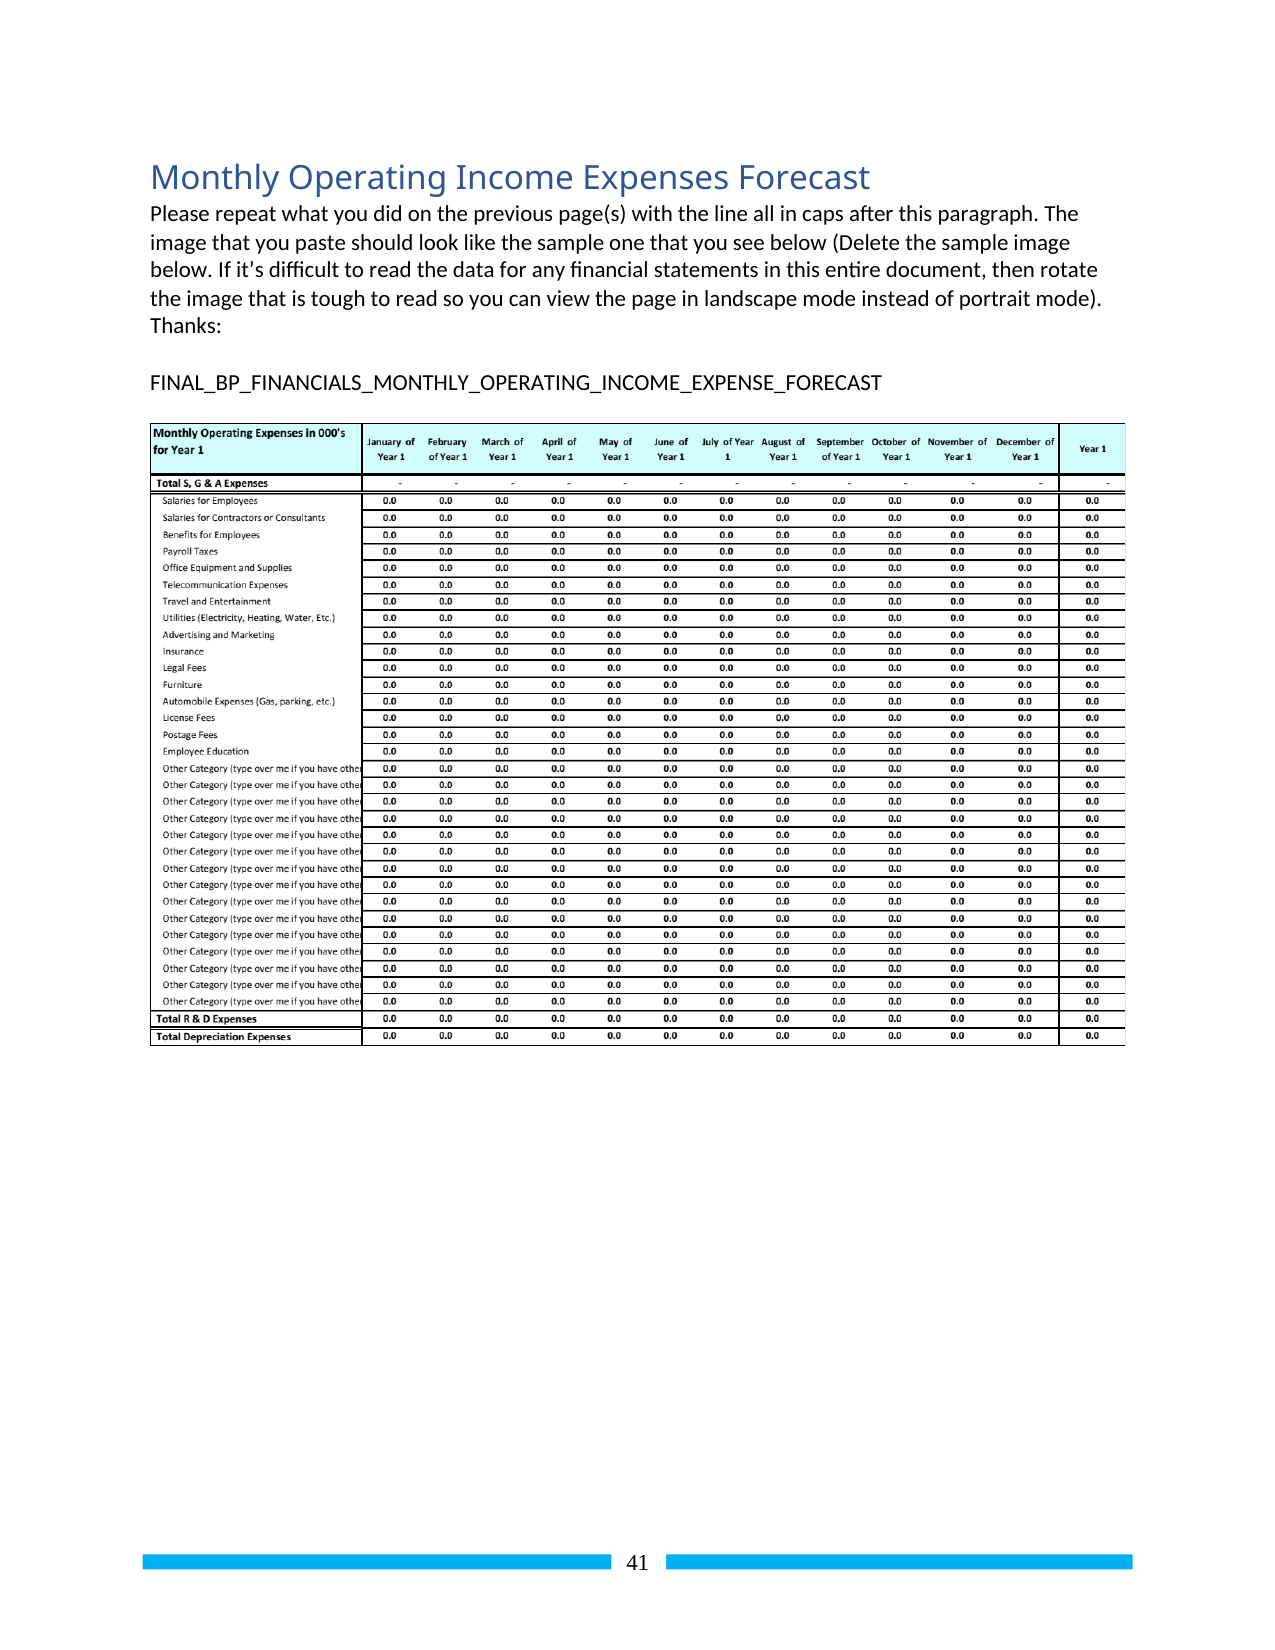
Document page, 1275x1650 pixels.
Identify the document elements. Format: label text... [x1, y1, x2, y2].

text Please repeat what you did on the previous page(s) with the line all in caps after this paragraph. The image that you paste should look like the sample one that you see below (Delete the sample image below. If it’s difficult to read the data for any financial statements in this entire document, then rotate the image that is tough to read so you can view the page in landscape mode instead of portrait mode). Thanks: [150, 199, 1125, 340]
subtitle Monthly Operating Income Expenses Forecast [150, 154, 1125, 199]
text FINAL_BP_FINANCIALS_MONTHLY_OPERATING_INCOME_EXPENSE_FORECAST [150, 368, 1125, 396]
